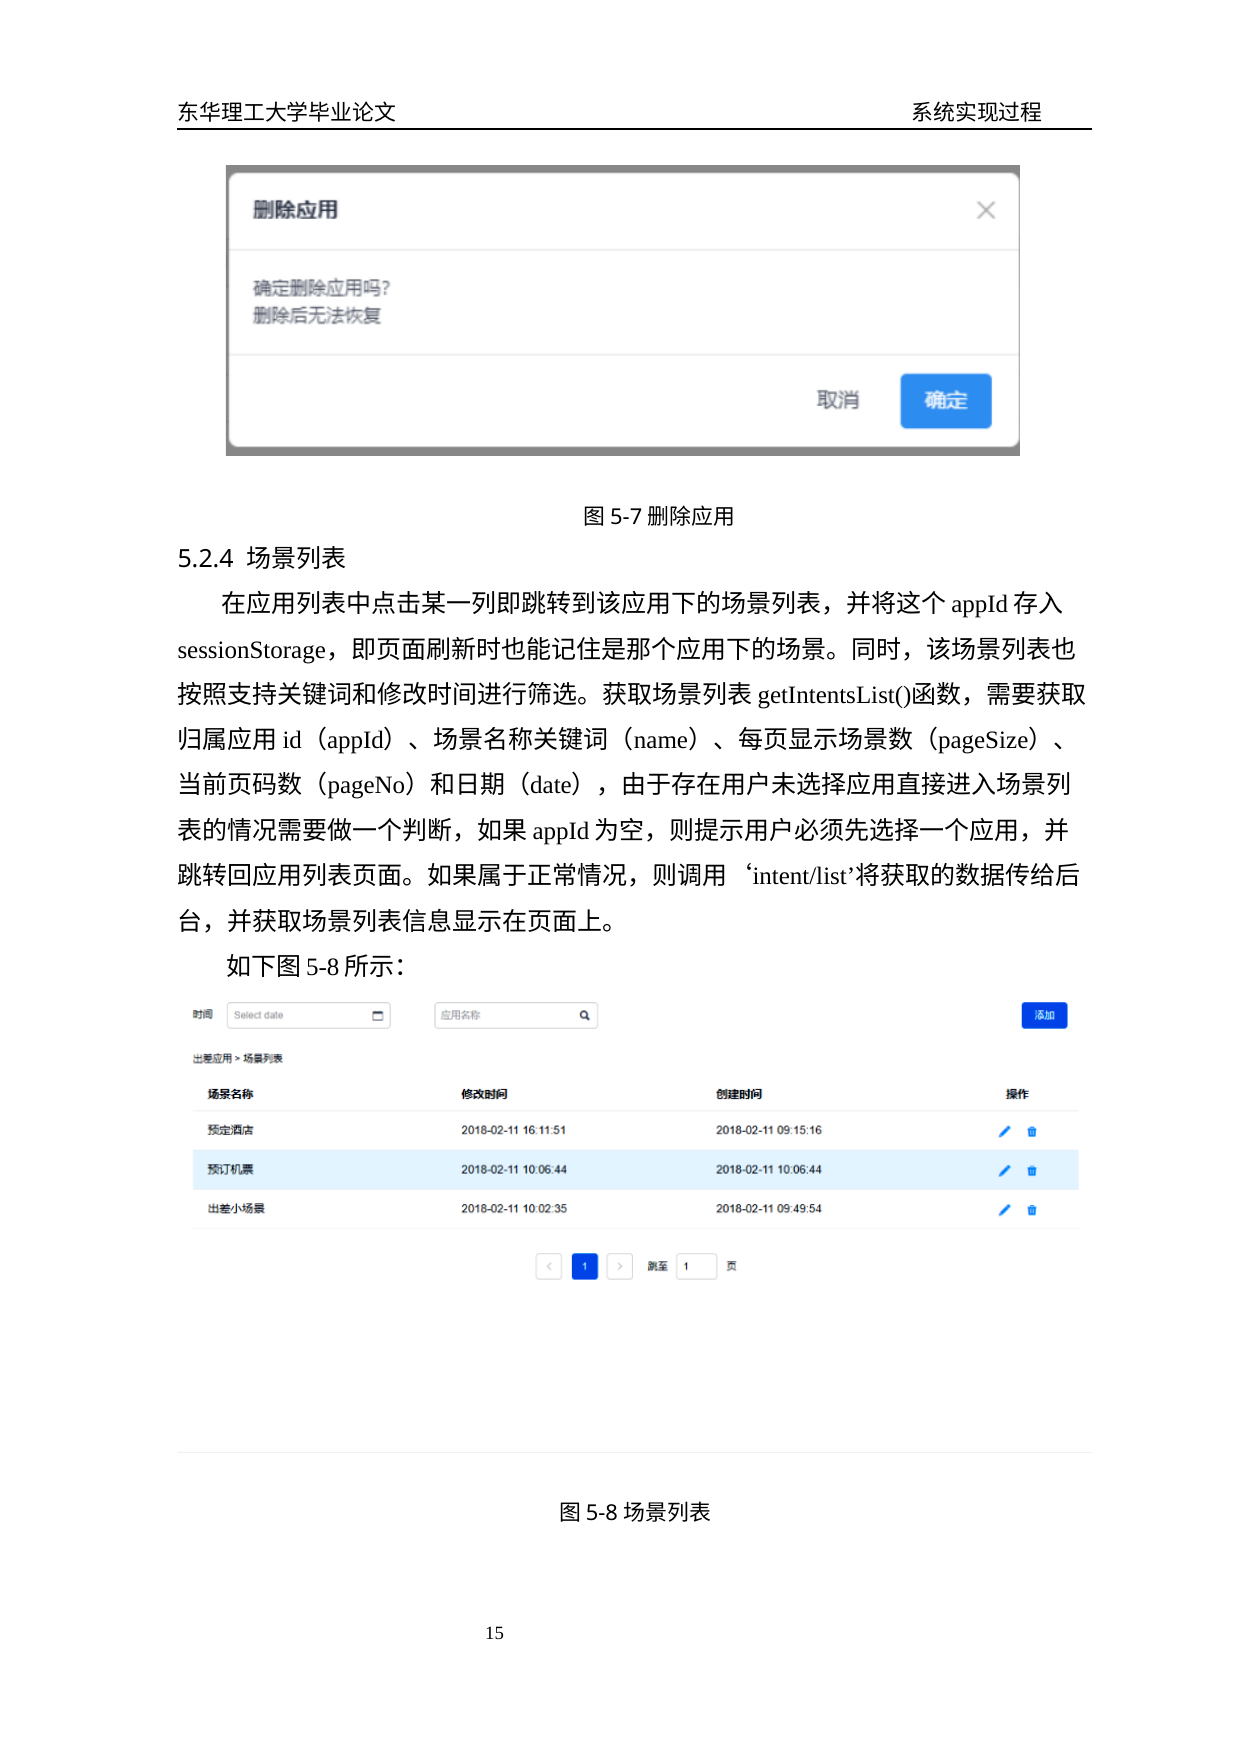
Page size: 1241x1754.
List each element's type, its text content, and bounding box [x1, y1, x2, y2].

picture [225, 165, 1020, 456]
text 图 5-8 场景列表 [177, 1495, 1092, 1527]
subtitle 5.2.4 场景列表 [177, 538, 1092, 575]
picture [177, 991, 1093, 1453]
text 图 5-7 删除应用 [177, 499, 1092, 531]
text 如下图5-8所示： [177, 946, 1092, 982]
text 在应用列表中点击某一列即跳转到该应用下的场景列表，并将这个appId存入sessionStorage，即页面刷新时也能记住是那个应用下的场景。同时，该场景列表也按照支持关键词和修改时间进行筛选。获取场景列表getIntentsList()函数，需要获取归属应用id（appId）、场景名称关键词（name）、每页显示场景数（pageSize）、当前页码数（pageNo）和日期（date），由于存在用户未选择应用直接进入场景列表的情况需要做一个判断，如果appId为空，则提示用户必须先选择一个应用，并跳转回应用列表页面。如果属于正常情况，则调用‘intent/list’将获取的数据传给后台，并获取场景列表信息显示在页面上。 [177, 584, 1092, 937]
